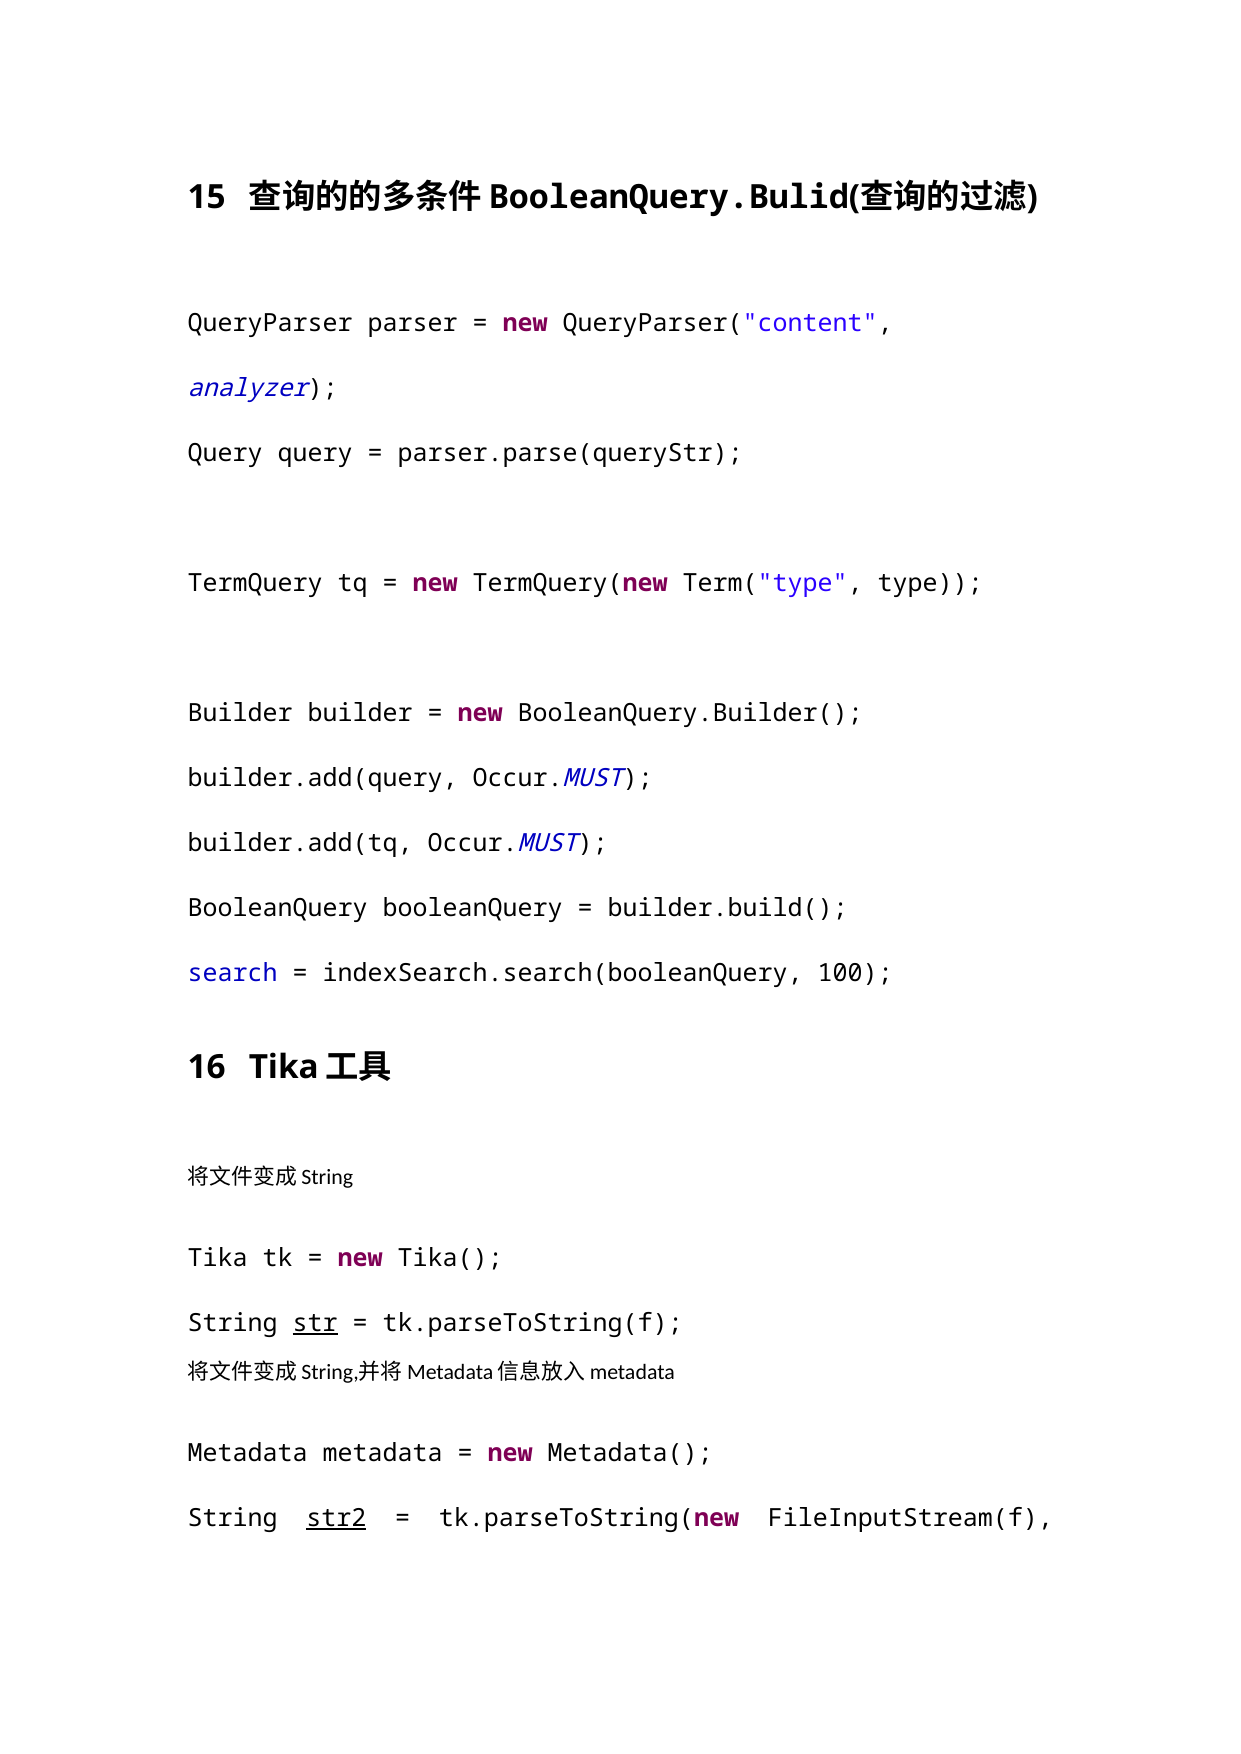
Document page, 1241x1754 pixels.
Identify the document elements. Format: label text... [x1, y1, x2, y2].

text BooleanQuery booleanQuery = builder.build(); [187, 874, 1053, 939]
text builder.add(tq, Occur.MUST); [187, 809, 1053, 874]
text 将文件变成String [187, 1159, 1053, 1191]
text 将文件变成String,并将Metadata信息放入metadata [187, 1354, 1053, 1386]
text Tika tk = new Tika(); [187, 1224, 1053, 1289]
subtitle Tika工具 [187, 1031, 1053, 1096]
text QueryParser parser = new QueryParser("content", analyzer); [187, 289, 1053, 419]
text Query query = parser.parse(queryStr); [187, 419, 1053, 484]
text TermQuery tq = new TermQuery(new Term("type", type)); [187, 549, 1053, 614]
text builder.add(query, Occur.MUST); [187, 744, 1053, 809]
text search = indexSearch.search(booleanQuery, 100); [187, 939, 1053, 1004]
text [187, 1484, 1053, 1549]
text String str = tk.parseToString(f); [187, 1289, 1053, 1354]
text Metadata metadata = new Metadata(); [187, 1419, 1053, 1484]
text Builder builder = new BooleanQuery.Builder(); [187, 679, 1053, 744]
subtitle 查询的的多条件BooleanQuery.Bulid(查询的过滤) [187, 162, 1053, 227]
